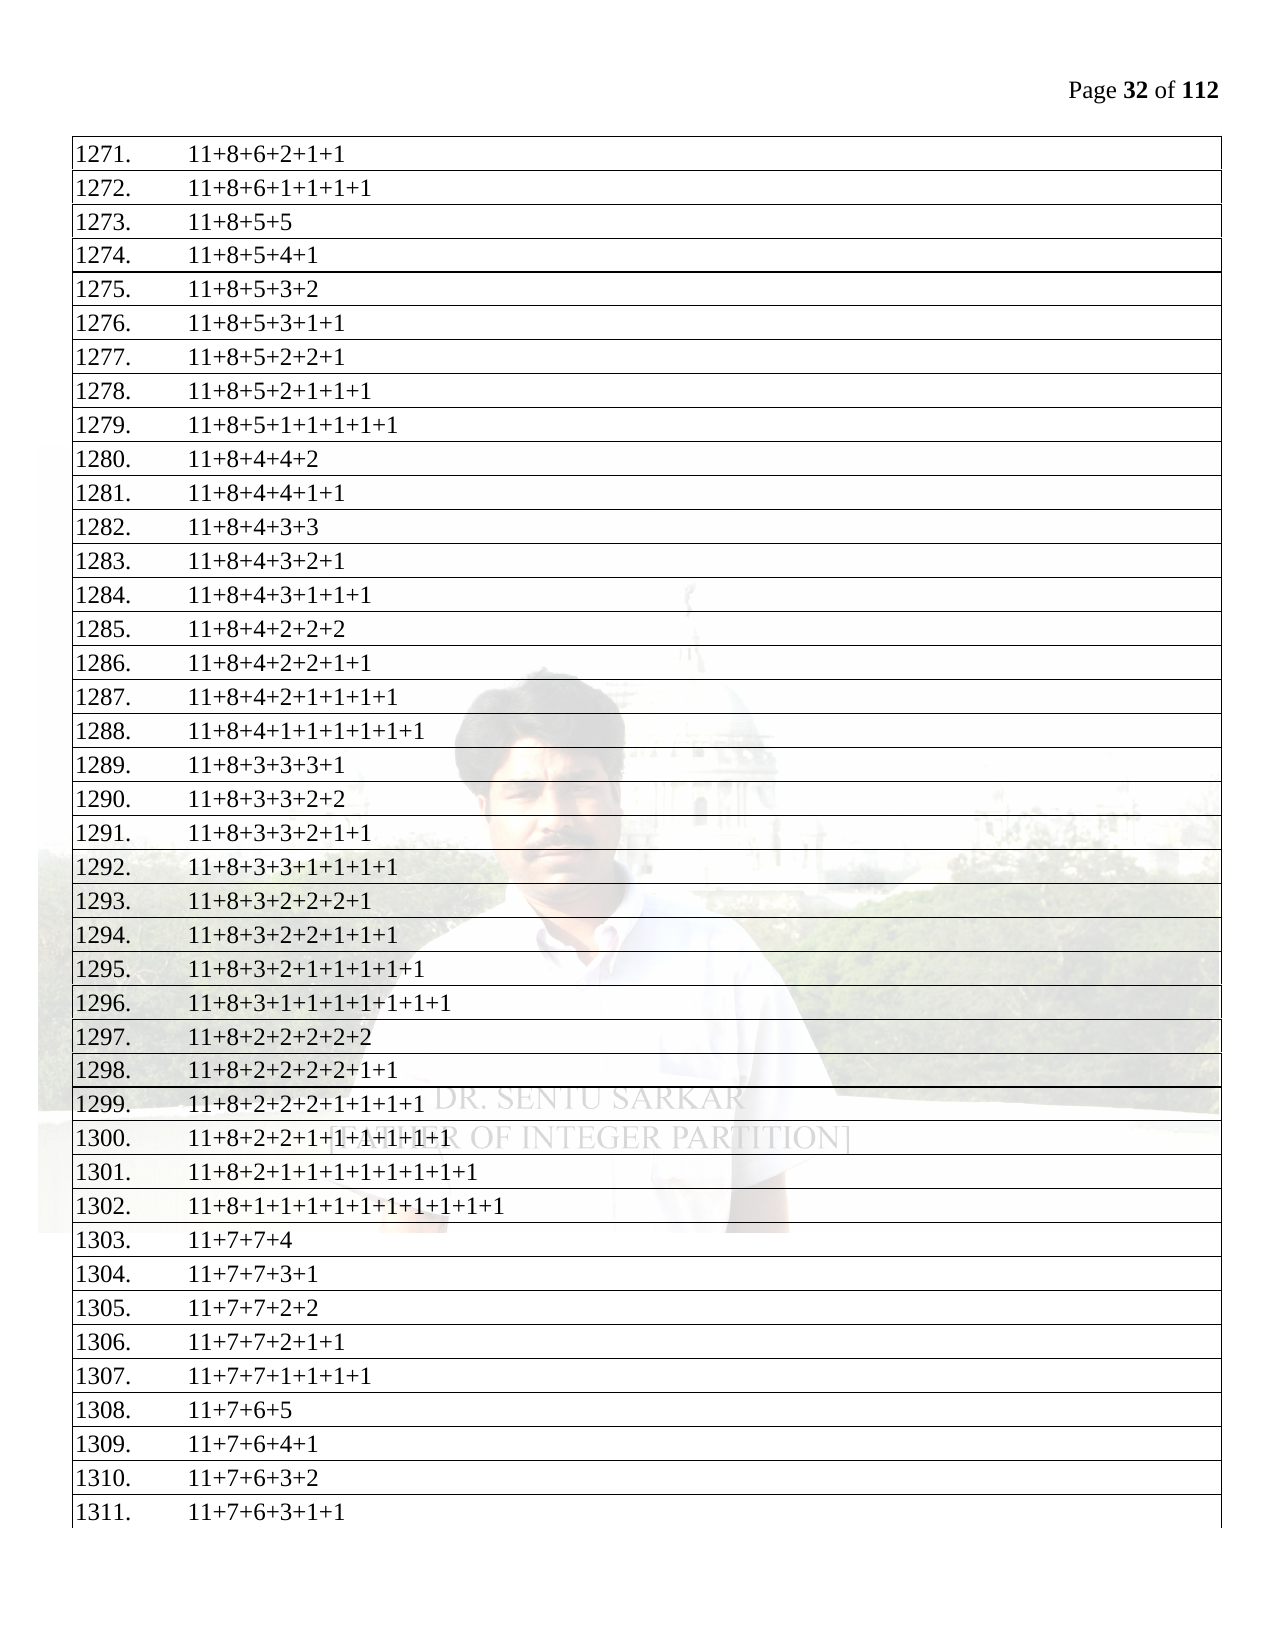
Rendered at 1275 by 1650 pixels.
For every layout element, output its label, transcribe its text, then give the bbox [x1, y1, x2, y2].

list 11+8+4+2+1+1+1+1 [73, 680, 1221, 713]
list 11+8+4+2+2+1+1 [73, 646, 1221, 679]
list 11+8+5+2+1+1+1 [73, 374, 1221, 407]
list 11+8+1+1+1+1+1+1+1+1+1+1 [73, 1189, 1221, 1222]
list 11+8+3+1+1+1+1+1+1+1 [73, 986, 1221, 1018]
list 11+8+4+3+1+1+1 [73, 578, 1221, 611]
list 11+8+3+2+2+2+1 [73, 884, 1221, 917]
list 11+8+5+4+1 [73, 239, 1221, 271]
list 11+8+4+3+2+1 [73, 544, 1221, 577]
list 11+7+6+3+2 [73, 1461, 1221, 1494]
list 11+8+3+3+2+2 [73, 782, 1221, 815]
list 11+7+7+2+2 [73, 1291, 1221, 1324]
list 11+7+7+2+1+1 [73, 1325, 1221, 1358]
list 11+8+5+3+1+1 [73, 306, 1221, 339]
list 11+8+4+4+1+1 [73, 476, 1221, 509]
list 11+8+3+2+2+1+1+1 [73, 918, 1221, 951]
list 11+8+2+2+1+1+1+1+1+1 [73, 1121, 1221, 1154]
list 11+7+6+4+1 [73, 1427, 1221, 1460]
list 11+8+3+3+3+1 [73, 748, 1221, 781]
list 11+8+4+1+1+1+1+1+1 [73, 714, 1221, 747]
list 11+8+2+2+2+2+2 [73, 1020, 1221, 1052]
list 11+7+6+3+1+1 [73, 1495, 1221, 1528]
list 11+8+2+2+2+1+1+1+1 [73, 1088, 1221, 1120]
list 11+8+5+1+1+1+1+1 [73, 408, 1221, 441]
list 11+8+5+3+2 [73, 273, 1221, 305]
list 11+7+7+1+1+1+1 [73, 1359, 1221, 1392]
list 11+8+4+3+3 [73, 510, 1221, 543]
list 11+7+6+5 [73, 1393, 1221, 1426]
list 11+8+3+3+2+1+1 [73, 816, 1221, 849]
list 11+8+6+2+1+1 [73, 137, 1221, 169]
list 11+8+4+4+2 [73, 442, 1221, 475]
list 11+8+4+2+2+2 [73, 612, 1221, 645]
list 11+7+7+3+1 [73, 1257, 1221, 1290]
list 11+8+5+2+2+1 [73, 340, 1221, 373]
list 11+8+2+1+1+1+1+1+1+1+1 [73, 1155, 1221, 1188]
list 11+8+5+5 [73, 205, 1221, 237]
list 11+8+3+2+1+1+1+1+1 [73, 952, 1221, 984]
list 11+8+3+3+1+1+1+1 [73, 850, 1221, 883]
list 11+7+7+4 [73, 1223, 1221, 1256]
list 11+8+6+1+1+1+1 [73, 171, 1221, 203]
list 11+8+2+2+2+2+1+1 [73, 1054, 1221, 1086]
